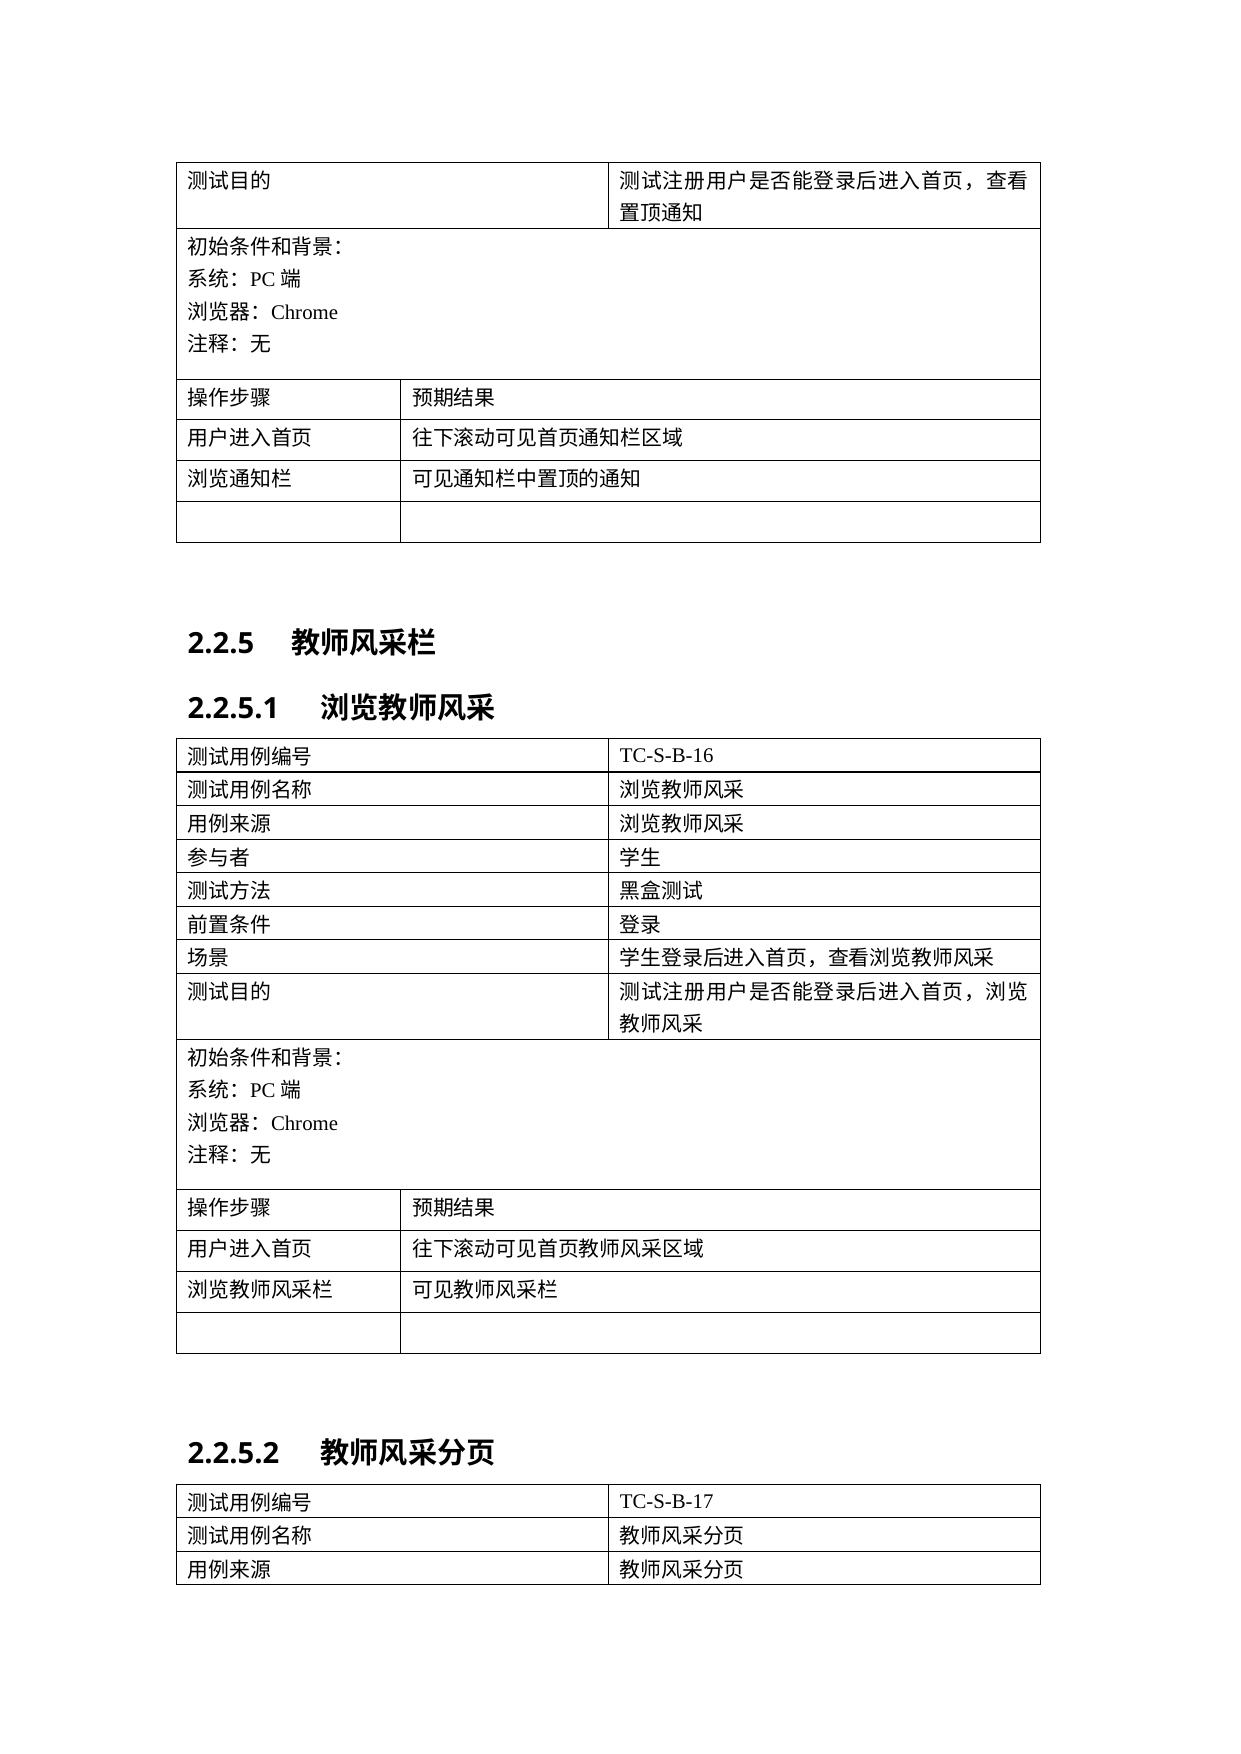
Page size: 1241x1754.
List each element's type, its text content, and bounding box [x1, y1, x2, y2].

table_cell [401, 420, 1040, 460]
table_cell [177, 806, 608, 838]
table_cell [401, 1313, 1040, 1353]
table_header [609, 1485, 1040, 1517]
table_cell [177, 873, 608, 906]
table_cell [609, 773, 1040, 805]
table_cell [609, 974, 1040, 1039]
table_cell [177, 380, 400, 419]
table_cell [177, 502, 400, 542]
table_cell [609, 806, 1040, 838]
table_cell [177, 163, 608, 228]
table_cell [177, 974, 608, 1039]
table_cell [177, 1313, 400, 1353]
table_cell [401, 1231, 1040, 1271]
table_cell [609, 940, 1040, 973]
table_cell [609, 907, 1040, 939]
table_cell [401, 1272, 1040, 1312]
text 教师风采栏 [187, 608, 1053, 673]
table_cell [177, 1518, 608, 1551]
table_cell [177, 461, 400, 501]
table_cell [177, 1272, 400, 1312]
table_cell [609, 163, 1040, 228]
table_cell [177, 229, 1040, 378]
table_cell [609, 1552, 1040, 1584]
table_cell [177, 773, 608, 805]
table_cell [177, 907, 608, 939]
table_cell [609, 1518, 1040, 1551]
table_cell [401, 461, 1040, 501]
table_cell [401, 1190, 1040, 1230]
text 教师风采分页 [187, 1419, 1053, 1484]
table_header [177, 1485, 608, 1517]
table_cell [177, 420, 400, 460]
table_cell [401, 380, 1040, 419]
text 浏览教师风采 [187, 673, 1053, 738]
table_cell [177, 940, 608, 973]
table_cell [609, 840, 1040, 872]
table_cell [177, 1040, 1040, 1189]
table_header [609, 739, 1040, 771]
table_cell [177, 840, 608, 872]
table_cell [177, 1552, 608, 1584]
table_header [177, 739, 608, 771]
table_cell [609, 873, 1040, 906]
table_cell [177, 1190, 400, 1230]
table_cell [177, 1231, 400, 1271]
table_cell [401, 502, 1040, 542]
